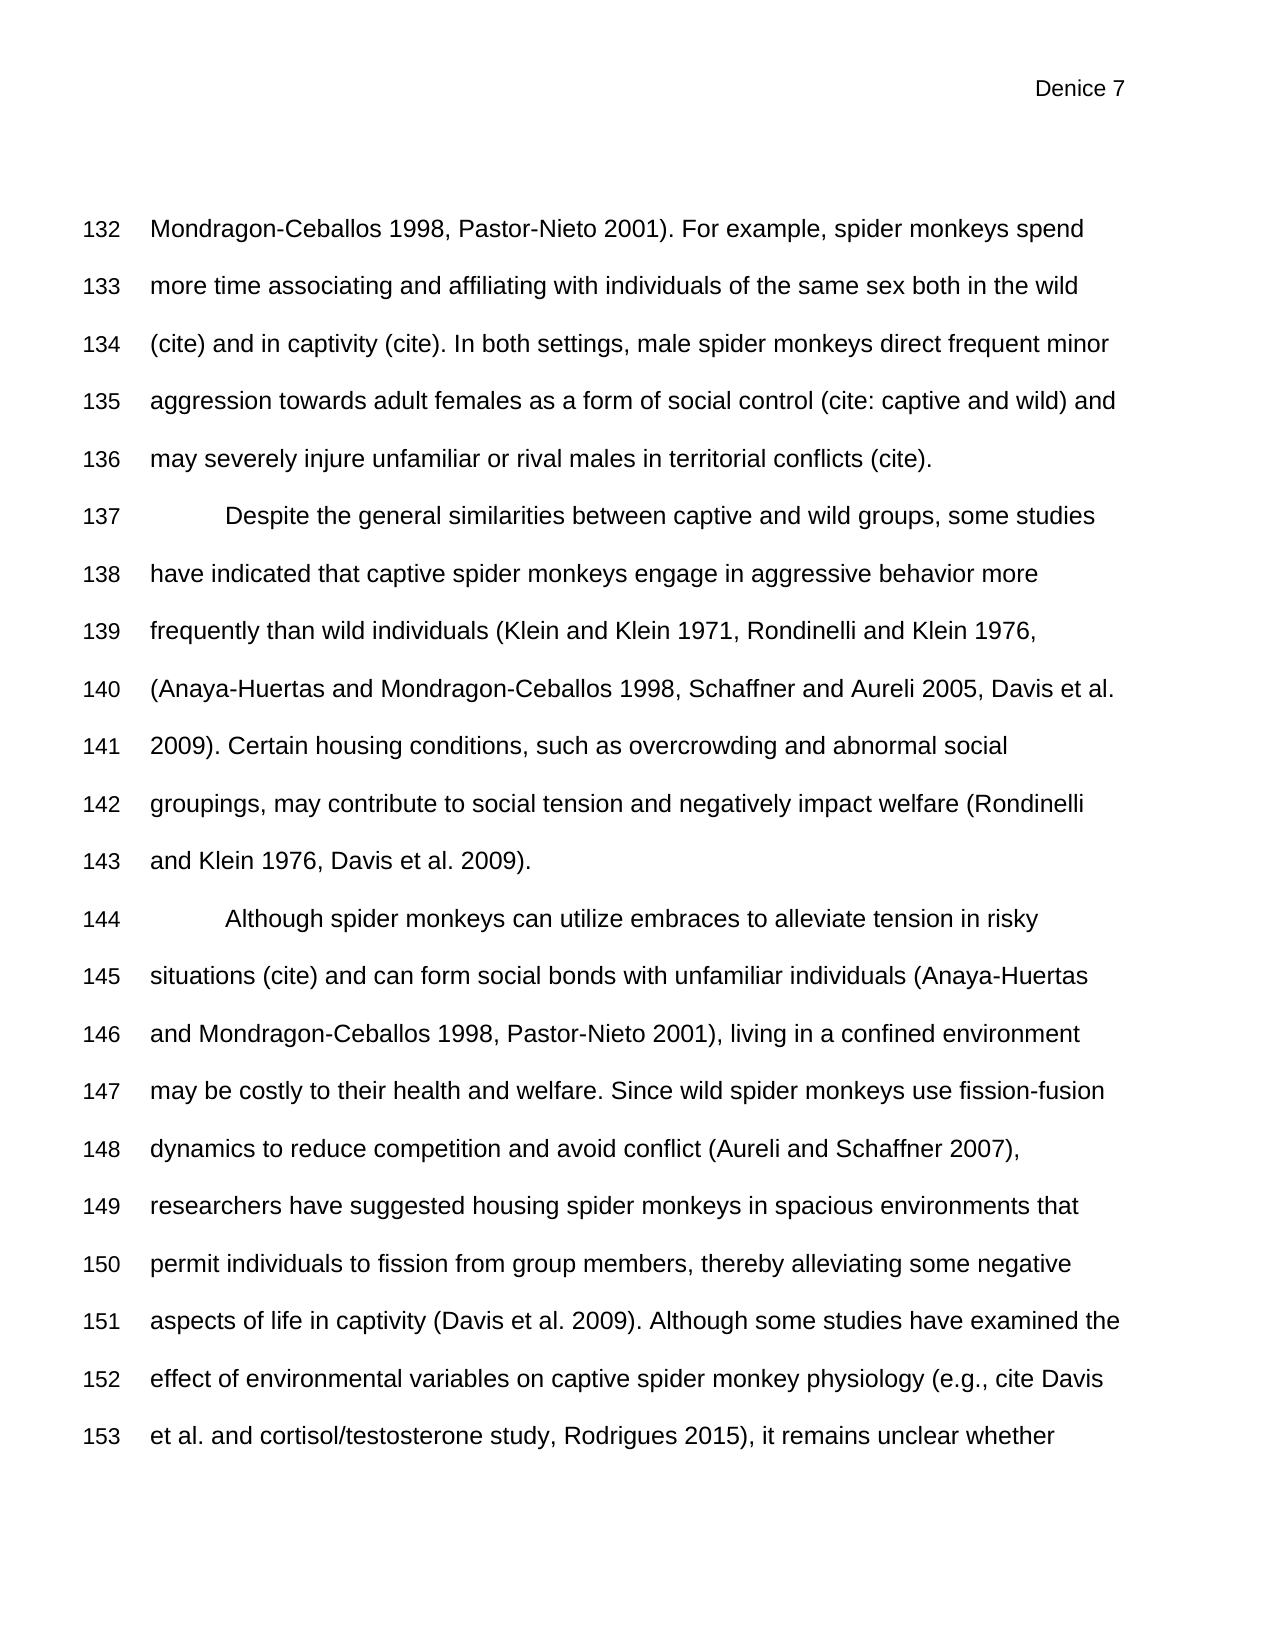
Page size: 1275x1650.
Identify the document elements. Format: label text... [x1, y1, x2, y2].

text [150, 904, 1125, 1450]
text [150, 214, 1125, 472]
text Despite the general similarities between captive and wild groups, some studies have indicated that captive spider monkeys engage in aggressive behavior more frequently than wild individuals (Klein and Klein 1971, Rondinelli and Klein 1976, (Anaya-Huertas and Mondragon-Ceballos 1998, Schaffner and Aureli 2005, Davis et al. 2009). Certain housing conditions, such as overcrowding and abnormal social groupings, may contribute to social tension and negatively impact welfare (Rondinelli and Klein 1976, Davis et al. 2009). [150, 501, 1125, 875]
